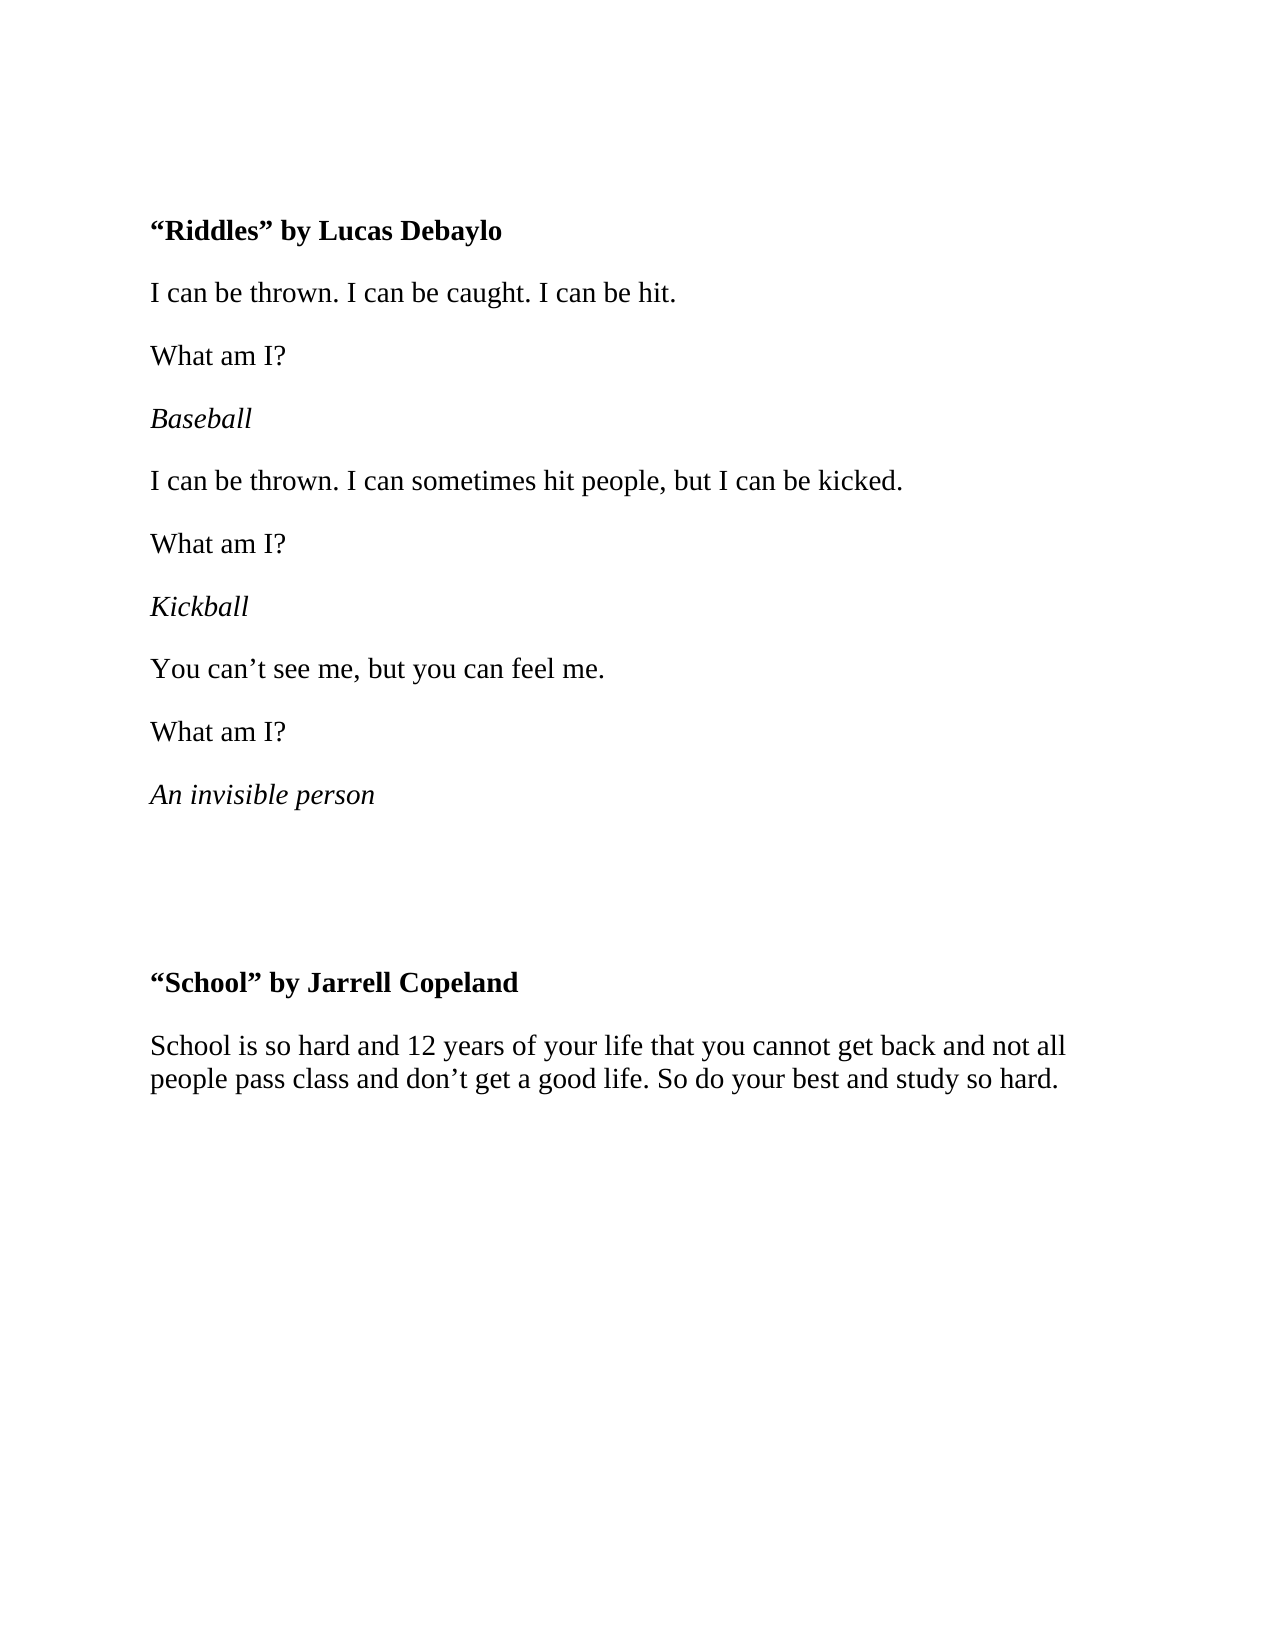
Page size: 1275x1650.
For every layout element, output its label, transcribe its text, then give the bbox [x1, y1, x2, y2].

text What am I? [150, 526, 1125, 560]
text An invisible person [150, 777, 1125, 811]
text I can be thrown. I can be caught. I can be hit. [150, 275, 1125, 309]
text What am I? [150, 714, 1125, 748]
text You can’t see me, but you can feel me. [150, 652, 1125, 685]
text What am I? [150, 338, 1125, 372]
text Kickball [150, 589, 1125, 622]
text “Riddles” by Lucas Debaylo [150, 213, 1125, 246]
text School is so hard and 12 years of your life that you cannot get back and not all people pass class and don’t get a good life. So do your best and study so hard. [150, 1028, 1125, 1095]
text Baseball [150, 401, 1125, 434]
text “School” by Jarrell Copeland [150, 965, 1125, 999]
text I can be thrown. I can sometimes hit people, but I can be kicked. [150, 463, 1125, 497]
